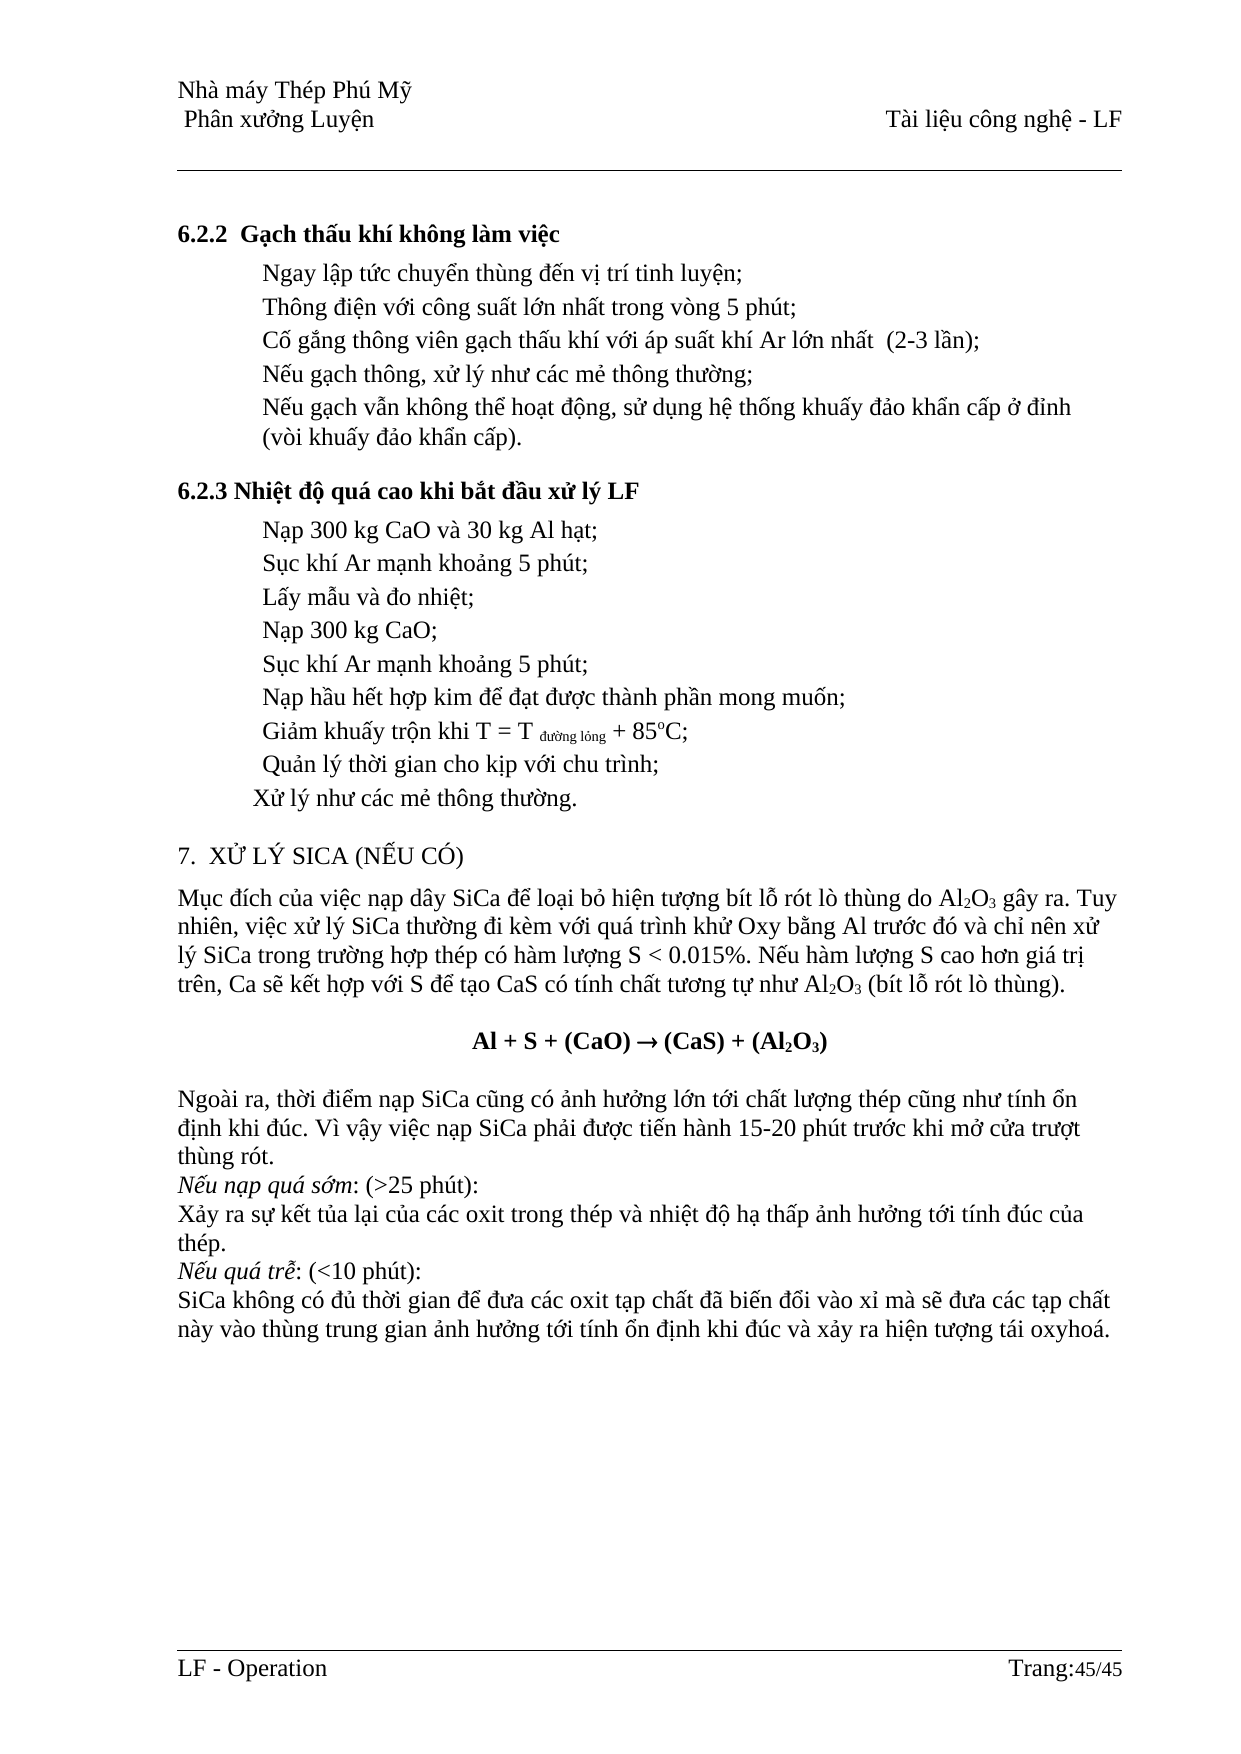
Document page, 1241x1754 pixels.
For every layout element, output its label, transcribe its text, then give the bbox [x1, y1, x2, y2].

list Ngay lập tức chuyển thùng đến vị trí tinh luyện; [215, 254, 1122, 288]
text Al + S + (CaO) (CaS) + (Al2O3) [177, 1026, 1122, 1055]
text Nếu nạp quá sớm: (>25 phút): [177, 1170, 1122, 1199]
list Quản lý thời gian cho kịp với chu trình; [215, 746, 1122, 779]
list Sục khí Ar mạnh khoảng 5 phút; [215, 645, 1122, 678]
list Nạp 300 kg CaO và 30 kg Al hạt; [215, 511, 1122, 544]
list Xử lý như các mẻ thông thường. [215, 779, 1122, 813]
list Cố gắng thông viên gạch thấu khí với áp suất khí Ar lớn nhất (2-3 lần); [215, 321, 1122, 355]
list Nếu gạch thông, xử lý như các mẻ thông thường; [215, 355, 1122, 388]
text 6.2.3 Nhiệt độ quá cao khi bắt đầu xử lý LF [177, 476, 1122, 504]
list Giảm khuấy trộn khi T = T đường lỏng + 85oC; [215, 712, 1122, 746]
text Xảy ra sự kết tủa lại của các oxit trong thép và nhiệt độ hạ thấp ảnh hưởng tới tính đúc của thép. [177, 1199, 1122, 1256]
text SiCa không có đủ thời gian để đưa các oxit tạp chất đã biến đổi vào xỉ mà sẽ đưa các tạp chất này vào thùng trung gian ảnh hưởng tới tính ổn định khi đúc và xảy ra hiện tượng tái oxyhoá. [177, 1285, 1122, 1343]
list Nạp 300 kg CaO; [215, 611, 1122, 645]
text Mục đích của việc nạp dây SiCa để loại bỏ hiện tượng bít lỗ rót lò thùng do Al2O3 gây ra. Tuy nhiên, việc xử lý SiCa thường đi kèm với quá trình khử Oxy bằng Al trước đó và chỉ nên xử lý SiCa trong trường hợp thép có hàm lượng S < 0.015%. Nếu hàm lượng S cao hơn giá trị trên, Ca sẽ kết hợp với S để tạo CaS có tính chất tương tự như Al2O3 (bít lỗ rót lò thùng). [177, 883, 1122, 998]
list Nạp hầu hết hợp kim để đạt được thành phần mong muốn; [215, 678, 1122, 712]
list Sục khí Ar mạnh khoảng 5 phút; [215, 544, 1122, 578]
list Lấy mẫu và đo nhiệt; [215, 578, 1122, 611]
list Nếu gạch vẫn không thể hoạt động, sử dụng hệ thống khuấy đảo khẩn cấp ở đỉnh (vòi khuấy đảo khẩn cấp). [215, 388, 1122, 451]
text 6.2.2 Gạch thấu khí không làm việc [177, 219, 1122, 248]
text Ngoài ra, thời điểm nạp SiCa cũng có ảnh hưởng lớn tới chất lượng thép cũng như tính ổn định khi đúc. Vì vậy việc nạp SiCa phải được tiến hành 15-20 phút trước khi mở cửa trượt thùng rót. [177, 1084, 1122, 1170]
list Thông điện với công suất lớn nhất trong vòng 5 phút; [215, 288, 1122, 321]
text 7. XỬ LÝ SICA (NẾU CÓ) [177, 841, 1122, 870]
text Nếu quá trễ: (<10 phút): [177, 1256, 1122, 1285]
